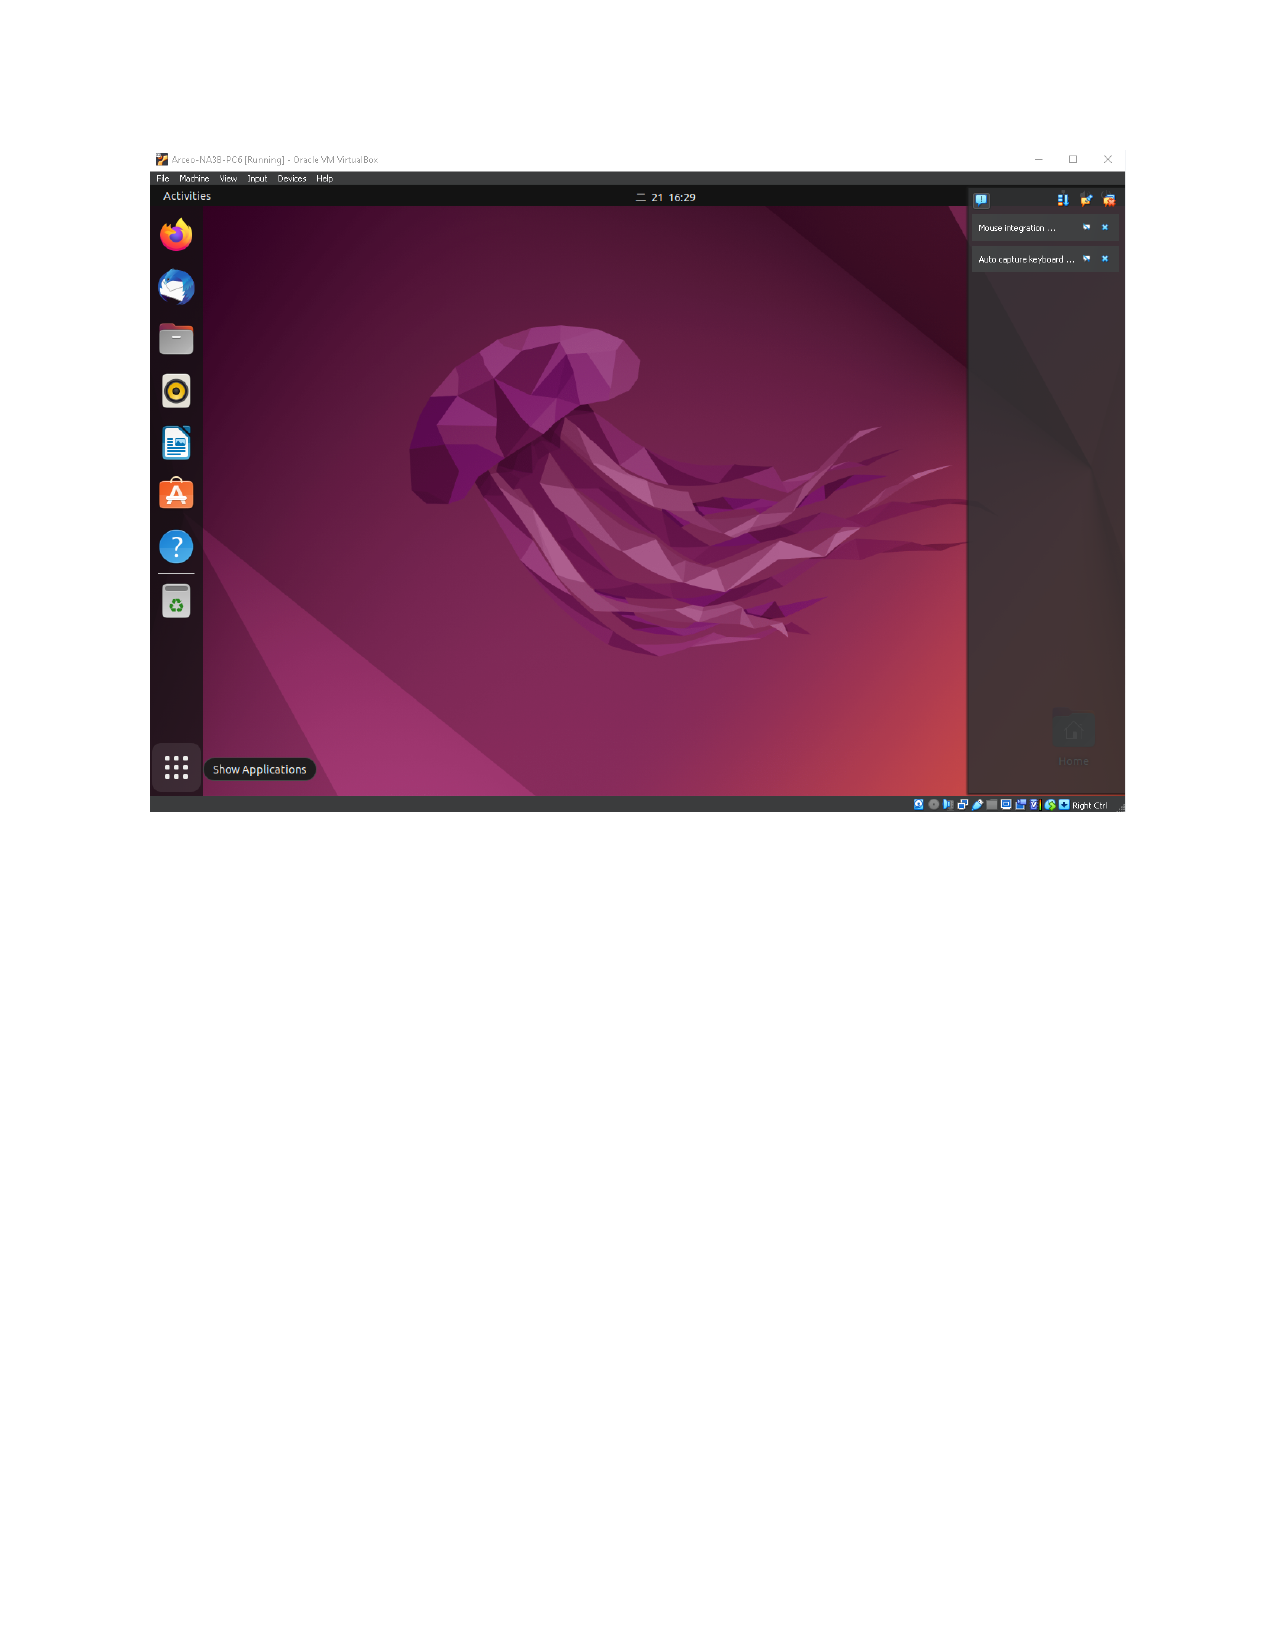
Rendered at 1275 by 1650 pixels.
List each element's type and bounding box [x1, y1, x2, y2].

picture [150, 150, 1125, 812]
